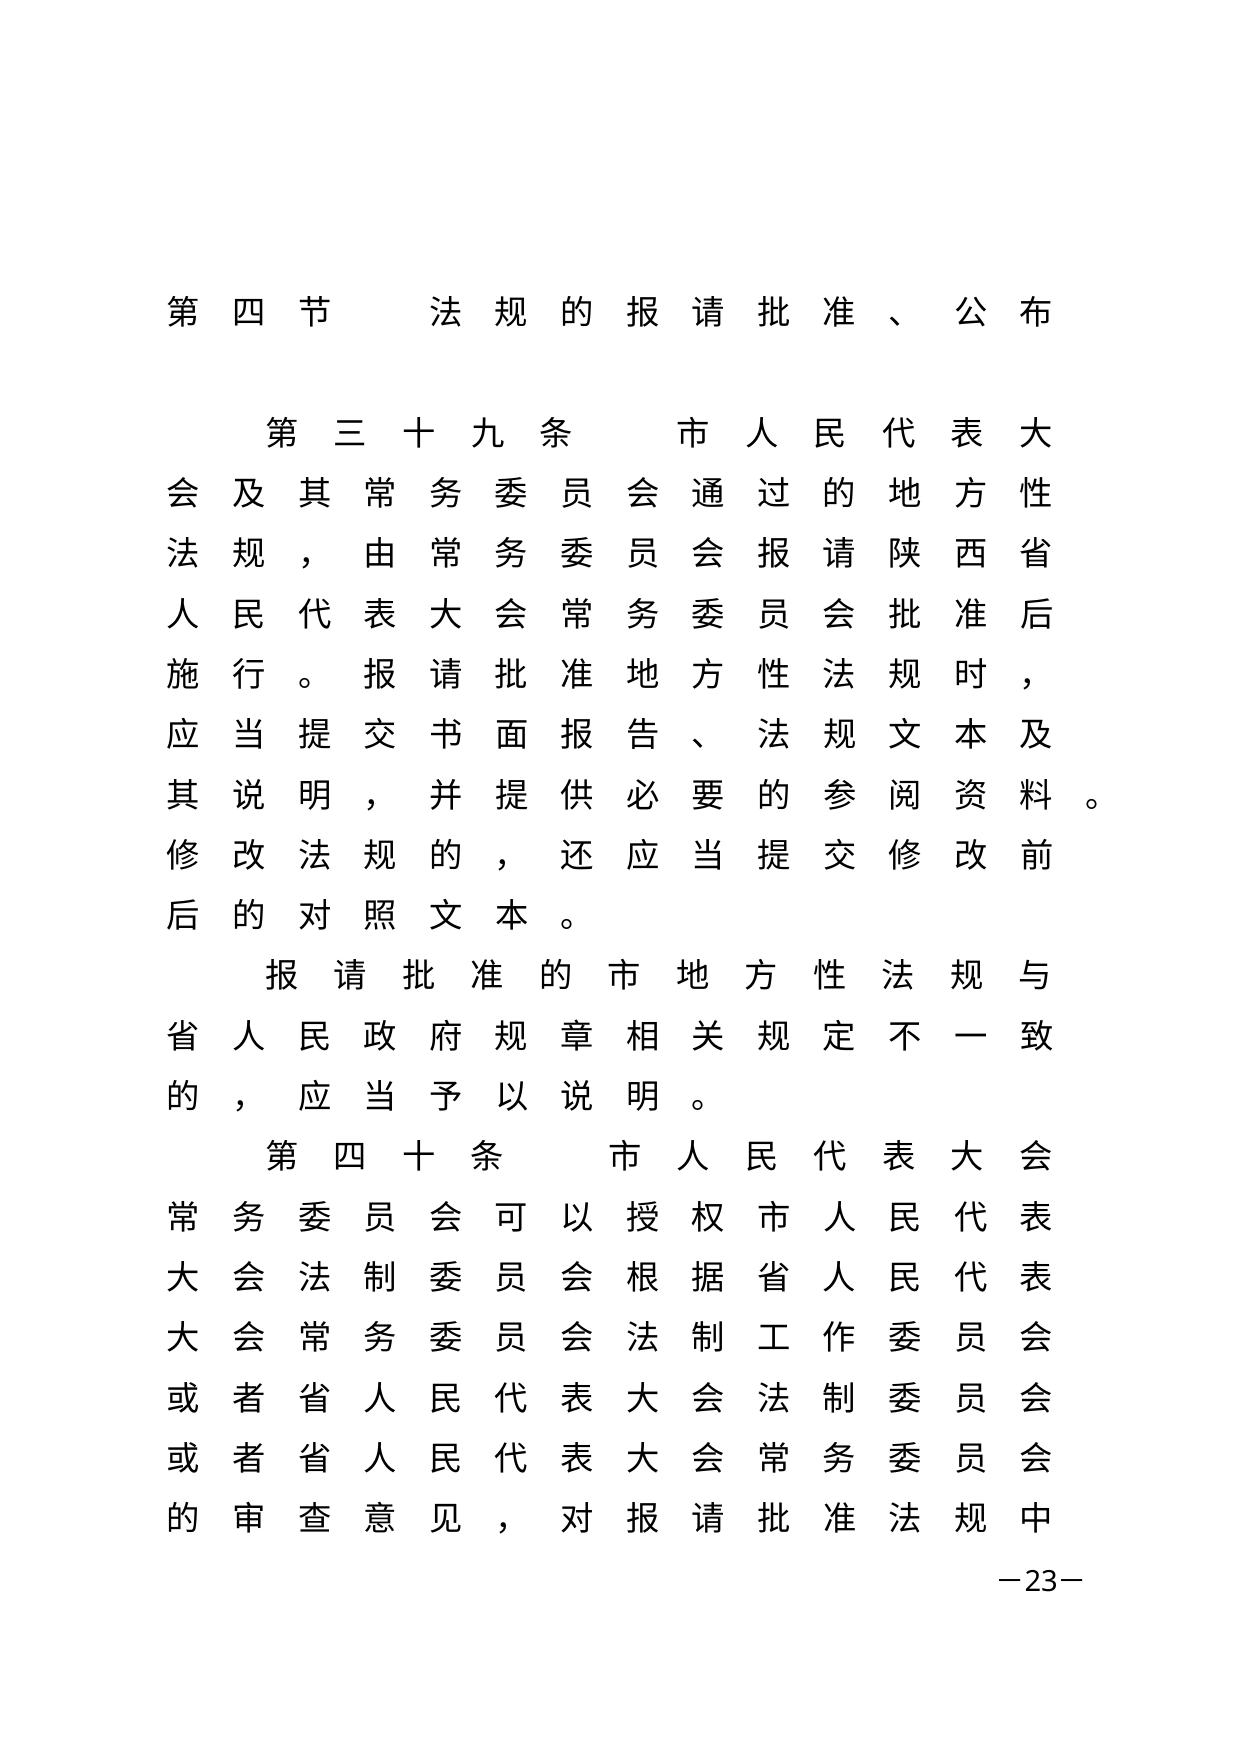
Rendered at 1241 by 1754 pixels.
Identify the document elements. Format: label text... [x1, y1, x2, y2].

text 第三十九条 市人民代表大会及其常务委员会通过的地方性法规，由常务委员会报请陕西省人民代表大会常务委员会批准后施行。报请批准地方性法规时，应当提交书面报告、法规文本及其说明，并提供必要的参阅资料。修改法规的，还应当提交修改前后的对照文本。 [167, 400, 1085, 943]
text 报请批准的市地方性法规与省人民政府规章相关规定不一致的，应当予以说明。 [167, 943, 1085, 1124]
text 第四节 法规的报请批准、公布 [167, 280, 1085, 340]
